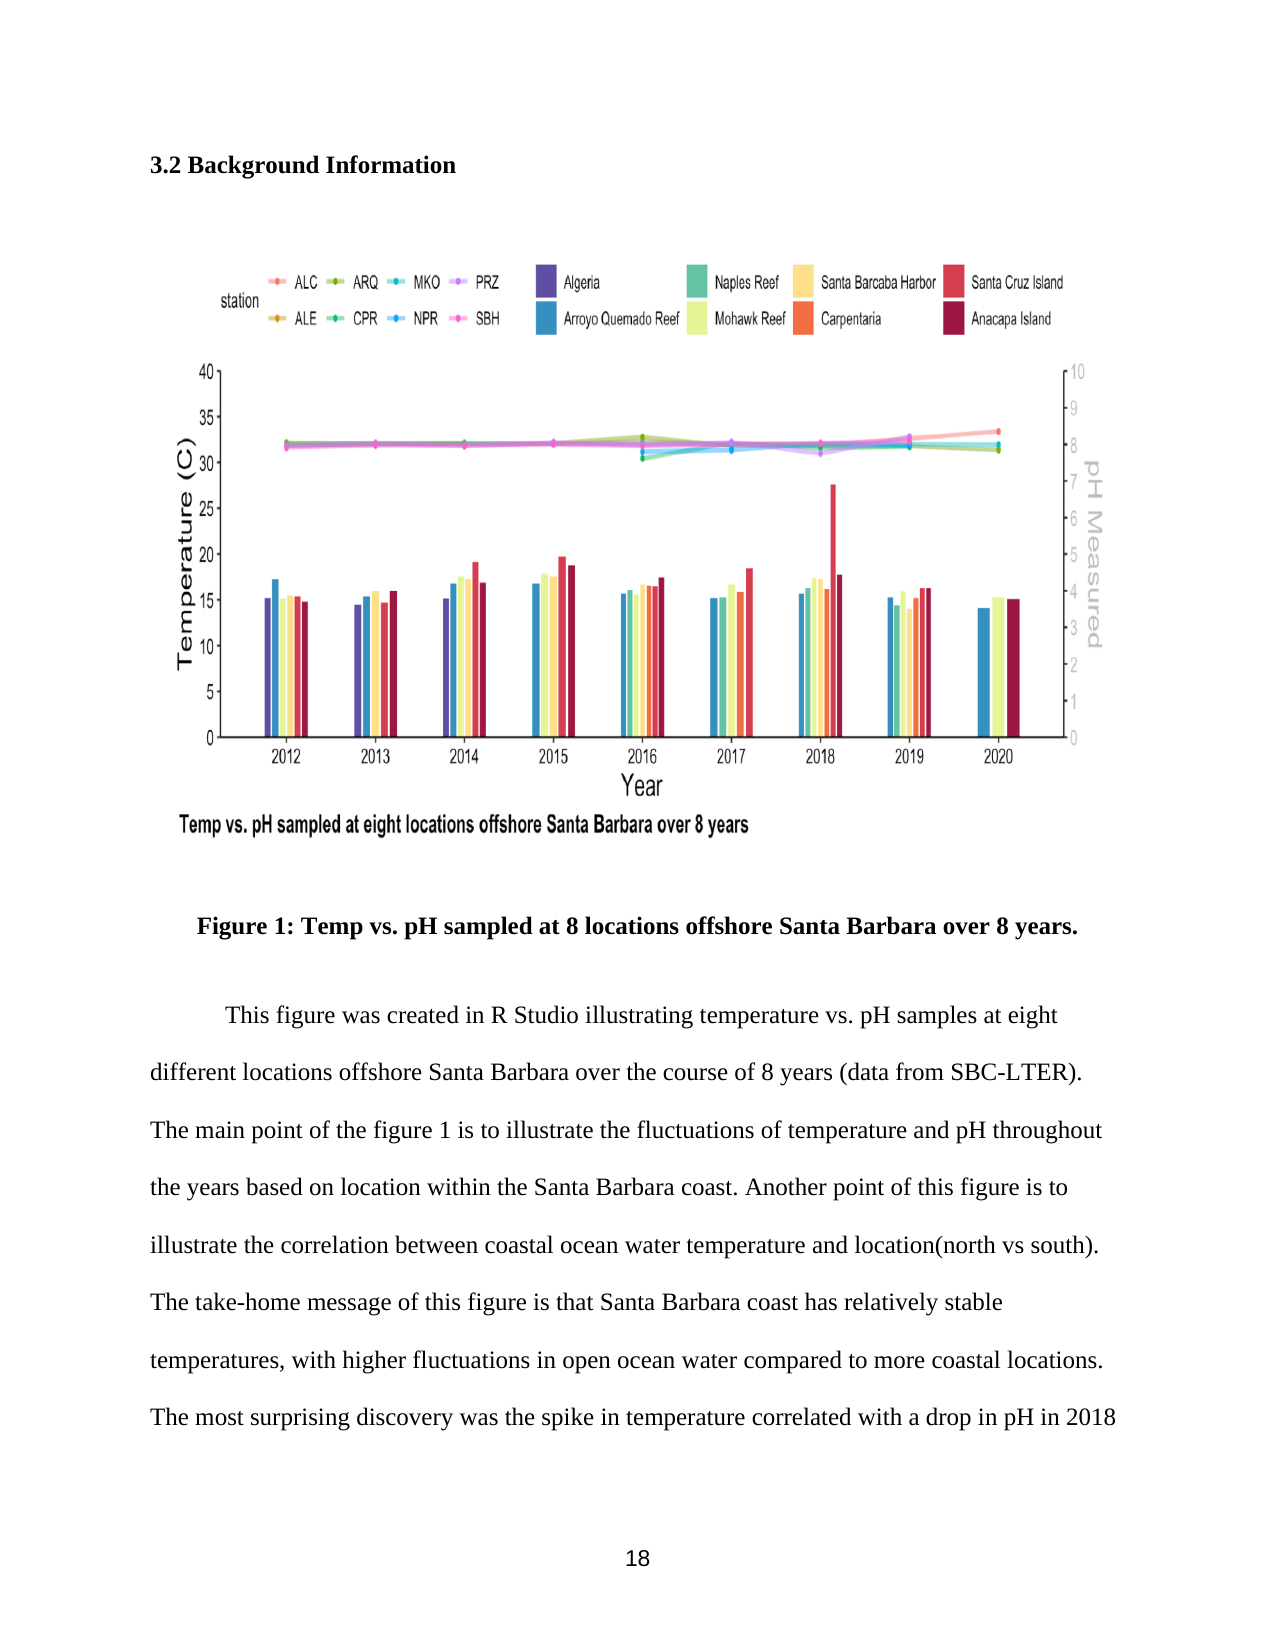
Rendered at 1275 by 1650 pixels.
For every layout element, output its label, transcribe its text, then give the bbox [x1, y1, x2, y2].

picture [150, 238, 1125, 854]
text Figure 1: Temp vs. pH sampled at 8 locations offshore Santa Barbara over 8 years. [150, 911, 1125, 940]
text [150, 1000, 1125, 1431]
text 3.2 Background Information [150, 150, 1125, 179]
